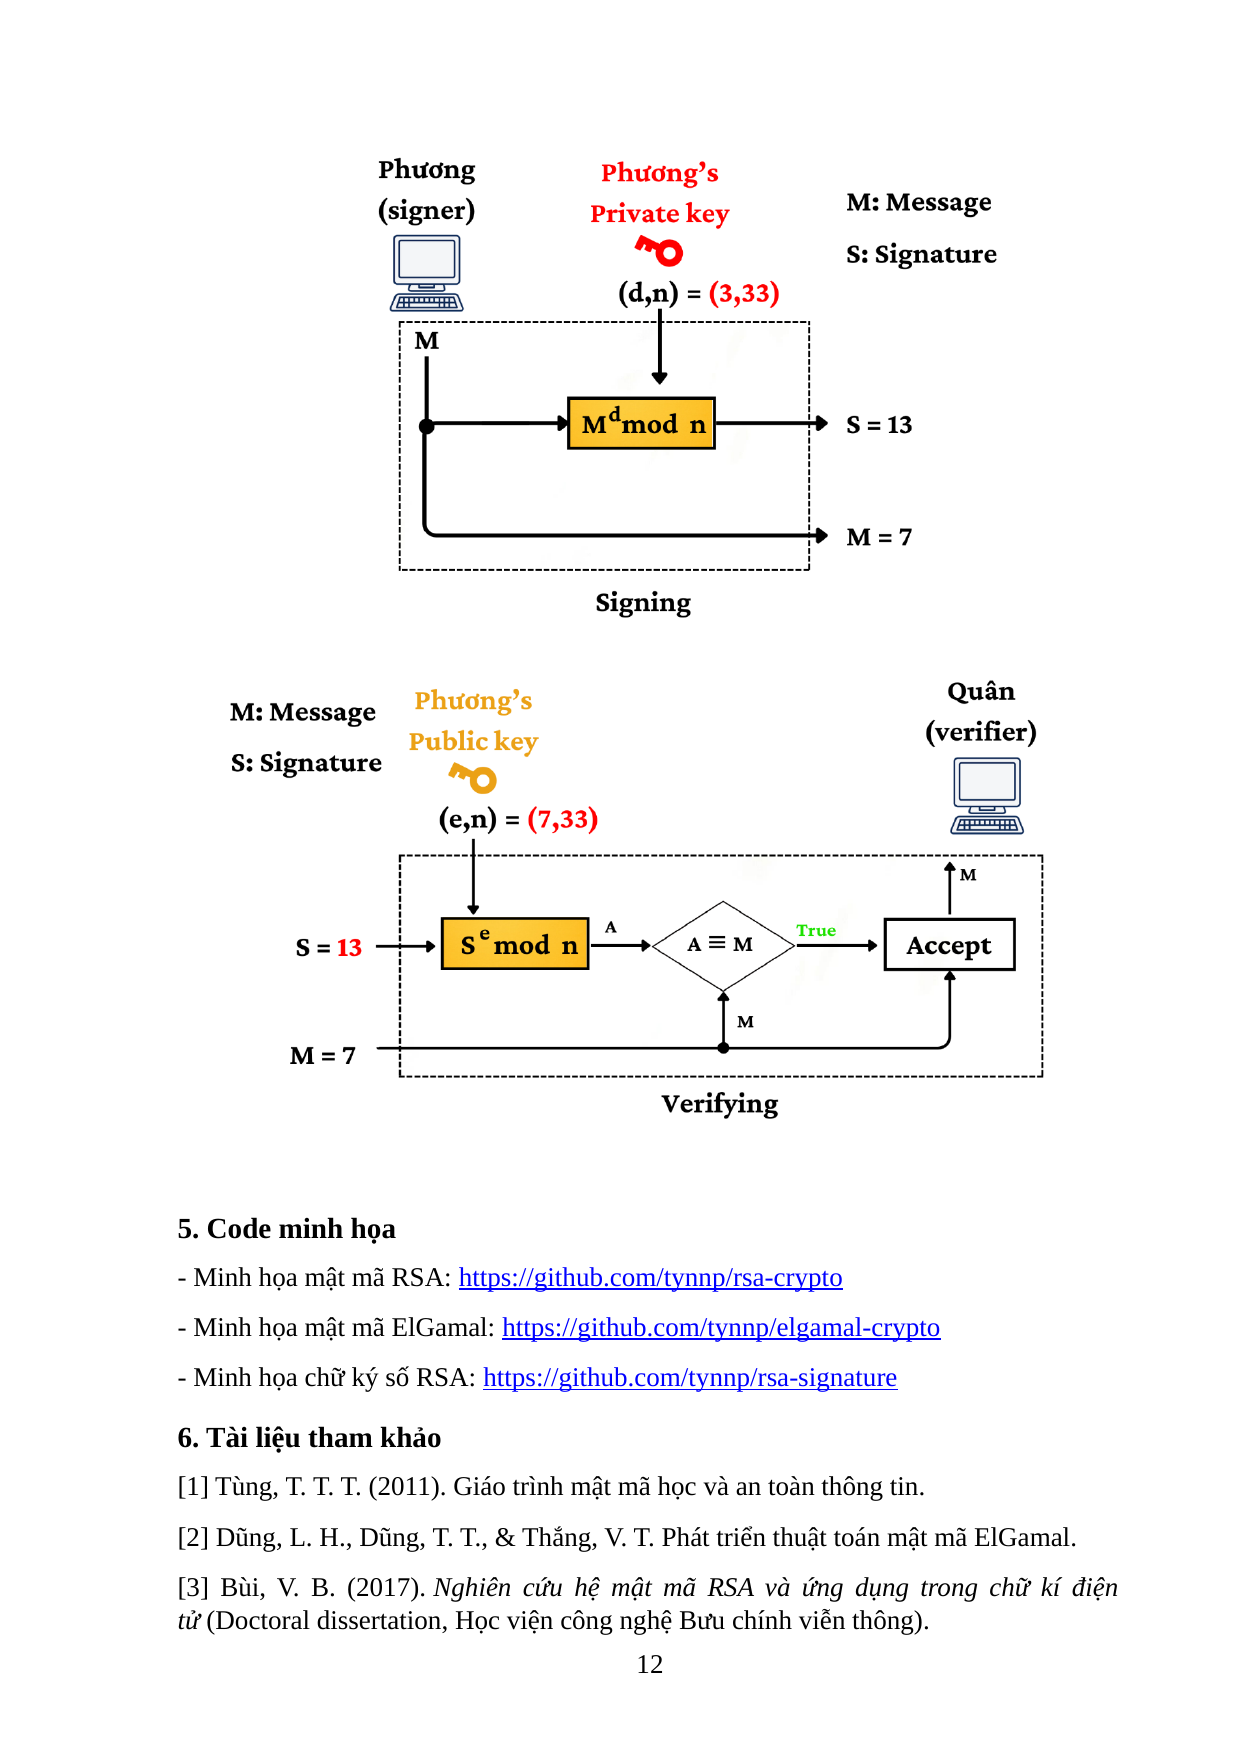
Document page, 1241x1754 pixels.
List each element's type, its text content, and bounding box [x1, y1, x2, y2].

subtitle 6. Tài liệu tham khảo [177, 1420, 1122, 1454]
text [2] Dũng, L. H., Dũng, T. T., & Thắng, V. T. Phát triển thuật toán mật mã ElGamal. [177, 1521, 1122, 1552]
text - Minh họa mật mã ElGamal: https://github.com/tynnp/elgamal-crypto [177, 1311, 1122, 1342]
subtitle 5. Code minh họa [177, 1211, 1122, 1244]
picture [177, 118, 1122, 650]
text - Minh họa chữ ký số RSA: https://github.com/tynnp/rsa-signature [177, 1362, 1122, 1393]
text [1] Tùng, T. T. T. (2011). Giáo trình mật mã học và an toàn thông tin. [177, 1470, 1122, 1502]
text [3] Bùi, V. B. (2017). Nghiên cứu hệ mật mã RSA và ứng dụng trong chữ kí điện tử (Doctoral dissertation, Học viện công nghệ Bưu chính viễn thông). [177, 1571, 1122, 1636]
picture [177, 651, 1123, 1184]
text - Minh họa mật mã RSA: https://github.com/tynnp/rsa-crypto [177, 1261, 1122, 1292]
